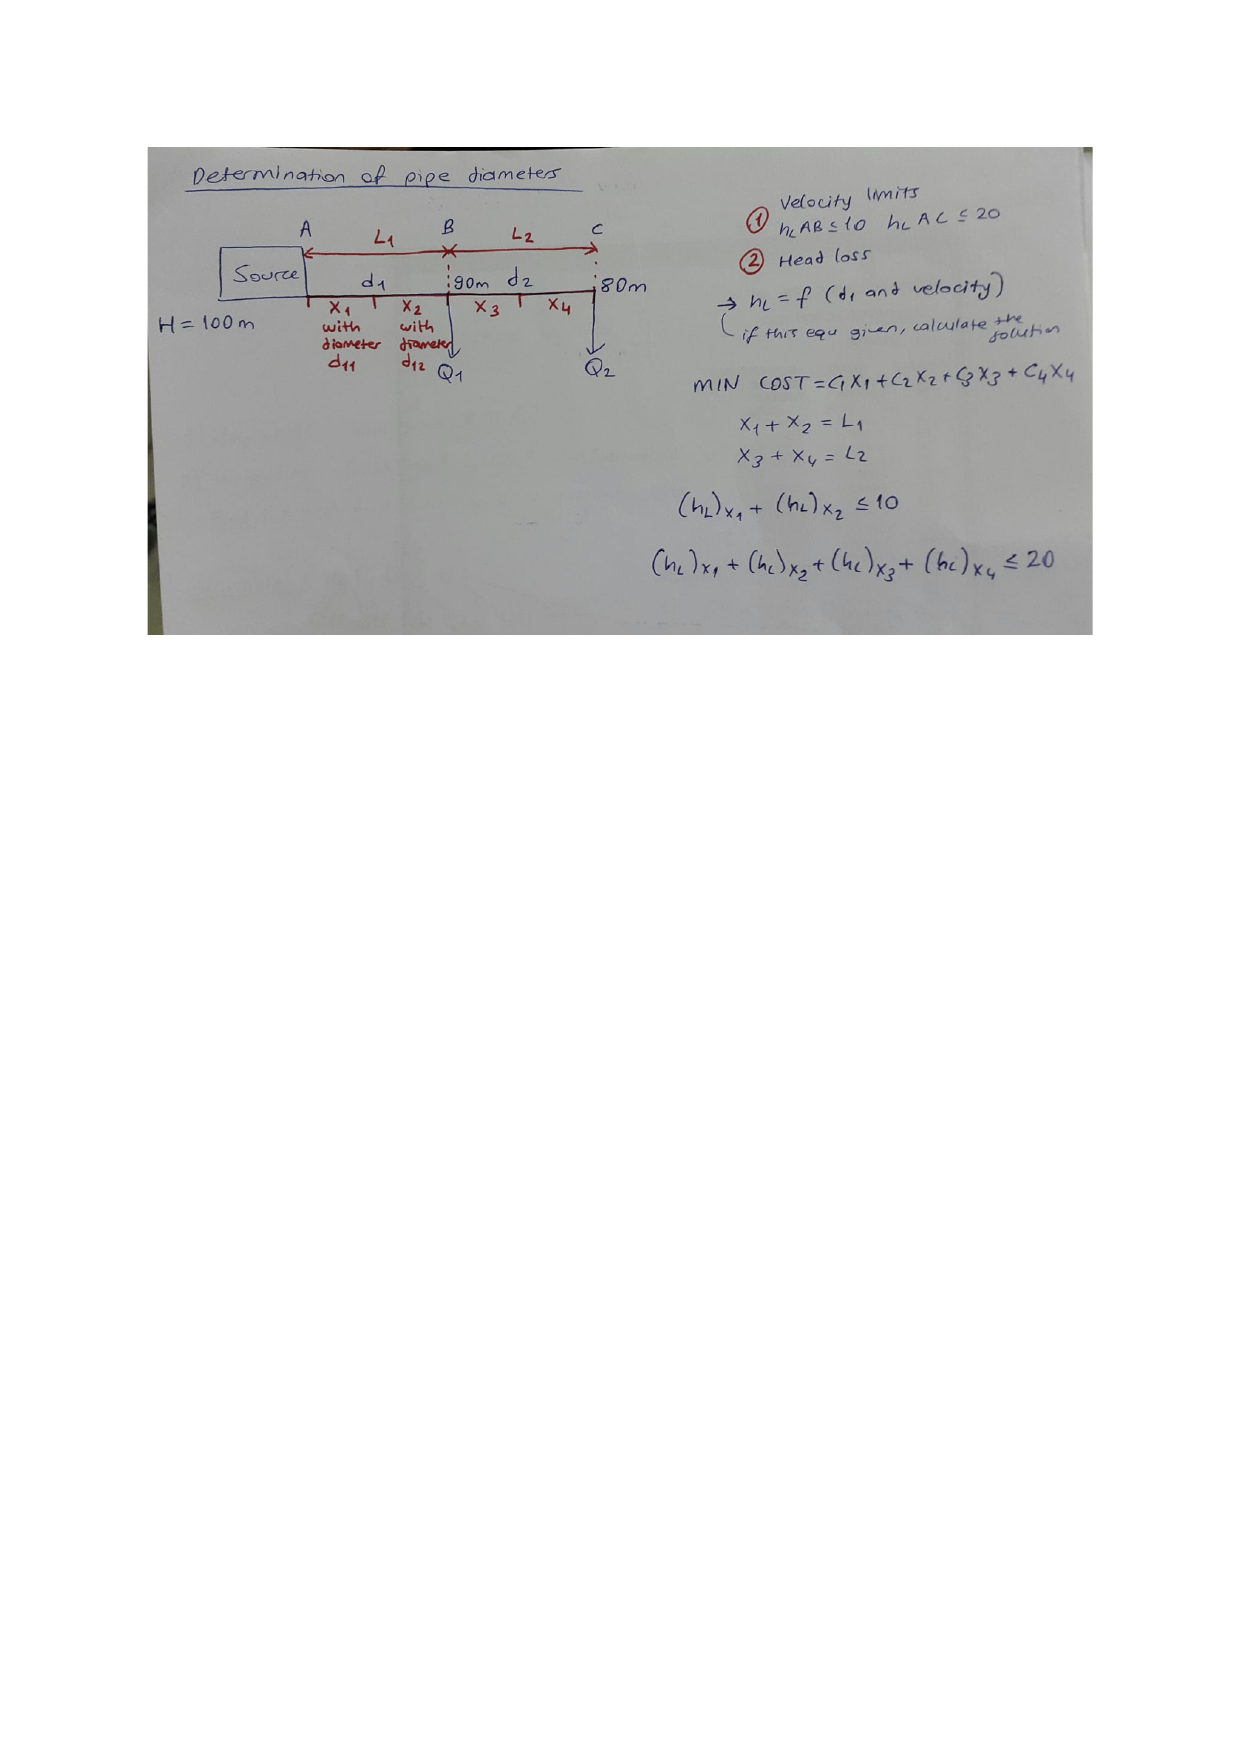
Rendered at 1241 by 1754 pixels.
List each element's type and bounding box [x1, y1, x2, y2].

picture [147, 147, 1093, 635]
